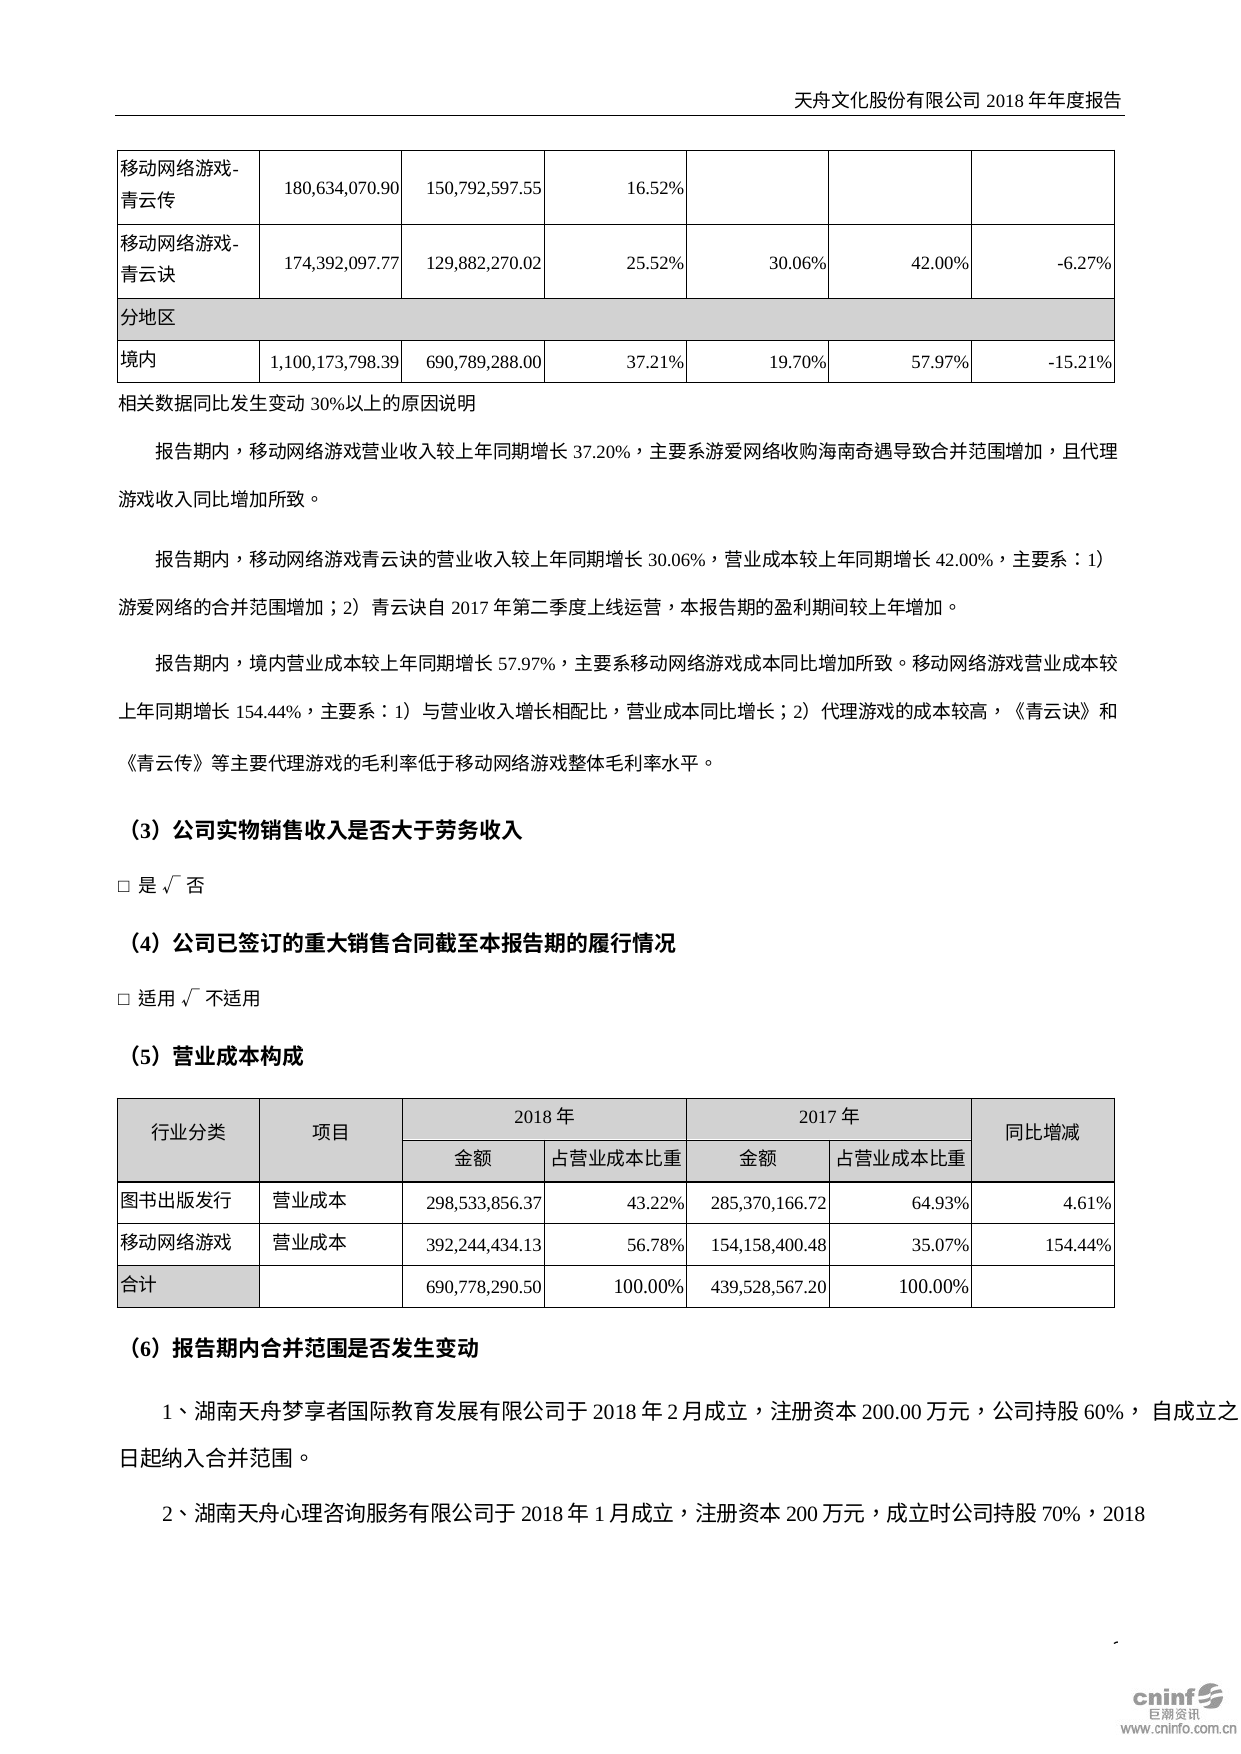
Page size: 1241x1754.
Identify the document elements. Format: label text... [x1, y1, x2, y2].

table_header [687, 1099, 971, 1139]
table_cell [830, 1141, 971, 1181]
text □ 是 √ 否 [118, 873, 1240, 898]
subtitle （6）报告期内合并范围是否发生变动 [118, 1329, 1240, 1364]
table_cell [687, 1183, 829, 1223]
text 报告期内，移动网络游戏青云诀的营业收入较上年同期增长 30.06%，营业成本较上年同期增长 42.00%，主要系：1） 游爱网络的合并范围增加；2）青云诀自 2017 年第二季度上线运营，本报告期的盈利期间较上年增加。 [118, 546, 1117, 619]
text 《青云传》等主要代理游戏的毛利率低于移动网络游戏整体毛利率水平。 [118, 751, 1240, 776]
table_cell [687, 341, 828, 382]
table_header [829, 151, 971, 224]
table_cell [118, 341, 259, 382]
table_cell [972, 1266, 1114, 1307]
text 报告期内，移动网络游戏营业收入较上年同期增长 37.20%，主要系游爱网络收购海南奇遇导致合并范围增加，且代理 游戏收入同比增加所致。 [118, 438, 1120, 512]
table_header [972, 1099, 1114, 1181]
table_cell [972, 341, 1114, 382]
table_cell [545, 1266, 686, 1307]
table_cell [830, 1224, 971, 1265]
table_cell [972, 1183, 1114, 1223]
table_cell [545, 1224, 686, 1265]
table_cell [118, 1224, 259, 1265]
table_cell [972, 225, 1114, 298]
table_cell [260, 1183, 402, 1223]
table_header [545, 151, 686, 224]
picture [1115, 1680, 1240, 1737]
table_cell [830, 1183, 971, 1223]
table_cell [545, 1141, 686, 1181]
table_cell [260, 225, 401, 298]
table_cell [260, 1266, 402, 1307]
subtitle 2、湖南天舟心理咨询服务有限公司于2018年1月成立，注册资本200万元，成立时公司持股70%，2018 [162, 1498, 1240, 1527]
text 相关数据同比发生变动 30%以上的原因说明 [118, 390, 1240, 416]
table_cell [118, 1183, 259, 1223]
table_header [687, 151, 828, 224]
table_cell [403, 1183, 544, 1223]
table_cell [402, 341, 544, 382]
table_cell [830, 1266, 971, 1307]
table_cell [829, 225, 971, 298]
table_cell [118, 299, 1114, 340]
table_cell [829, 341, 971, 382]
text □ 适用 √ 不适用 [118, 985, 1240, 1011]
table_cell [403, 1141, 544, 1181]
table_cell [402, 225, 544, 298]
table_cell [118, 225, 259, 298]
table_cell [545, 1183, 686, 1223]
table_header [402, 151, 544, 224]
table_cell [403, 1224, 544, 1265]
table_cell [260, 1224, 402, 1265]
subtitle （3）公司实物销售收入是否大于劳务收入 [118, 815, 1240, 845]
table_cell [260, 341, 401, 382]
subtitle （4）公司已签订的重大销售合同截至本报告期的履行情况 [118, 928, 1240, 958]
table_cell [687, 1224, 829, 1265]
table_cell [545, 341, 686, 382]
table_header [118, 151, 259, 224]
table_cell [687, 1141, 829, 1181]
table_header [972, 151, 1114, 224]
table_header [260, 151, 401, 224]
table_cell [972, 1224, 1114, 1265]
text 报告期内，境内营业成本较上年同期增长 57.97%，主要系移动网络游戏成本同比增加所致。移动网络游戏营业成本较 上年同期增长 154.44%，主要系：1）与营业收入增长相配比，营业成本同比增长；2）代理游戏的成本较高，《青云诀》和 [118, 650, 1120, 724]
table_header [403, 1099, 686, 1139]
subtitle 1、湖南天舟梦享者国际教育发展有限公司于2018年2月成立，注册资本200.00万元，公司持股60%， 自成立之日起纳入合并范围。 [118, 1396, 1240, 1473]
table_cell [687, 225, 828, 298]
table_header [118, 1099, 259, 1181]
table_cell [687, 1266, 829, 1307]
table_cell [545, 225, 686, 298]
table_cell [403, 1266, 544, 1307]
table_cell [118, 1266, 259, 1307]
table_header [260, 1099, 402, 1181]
subtitle （5）营业成本构成 [118, 1041, 1240, 1071]
